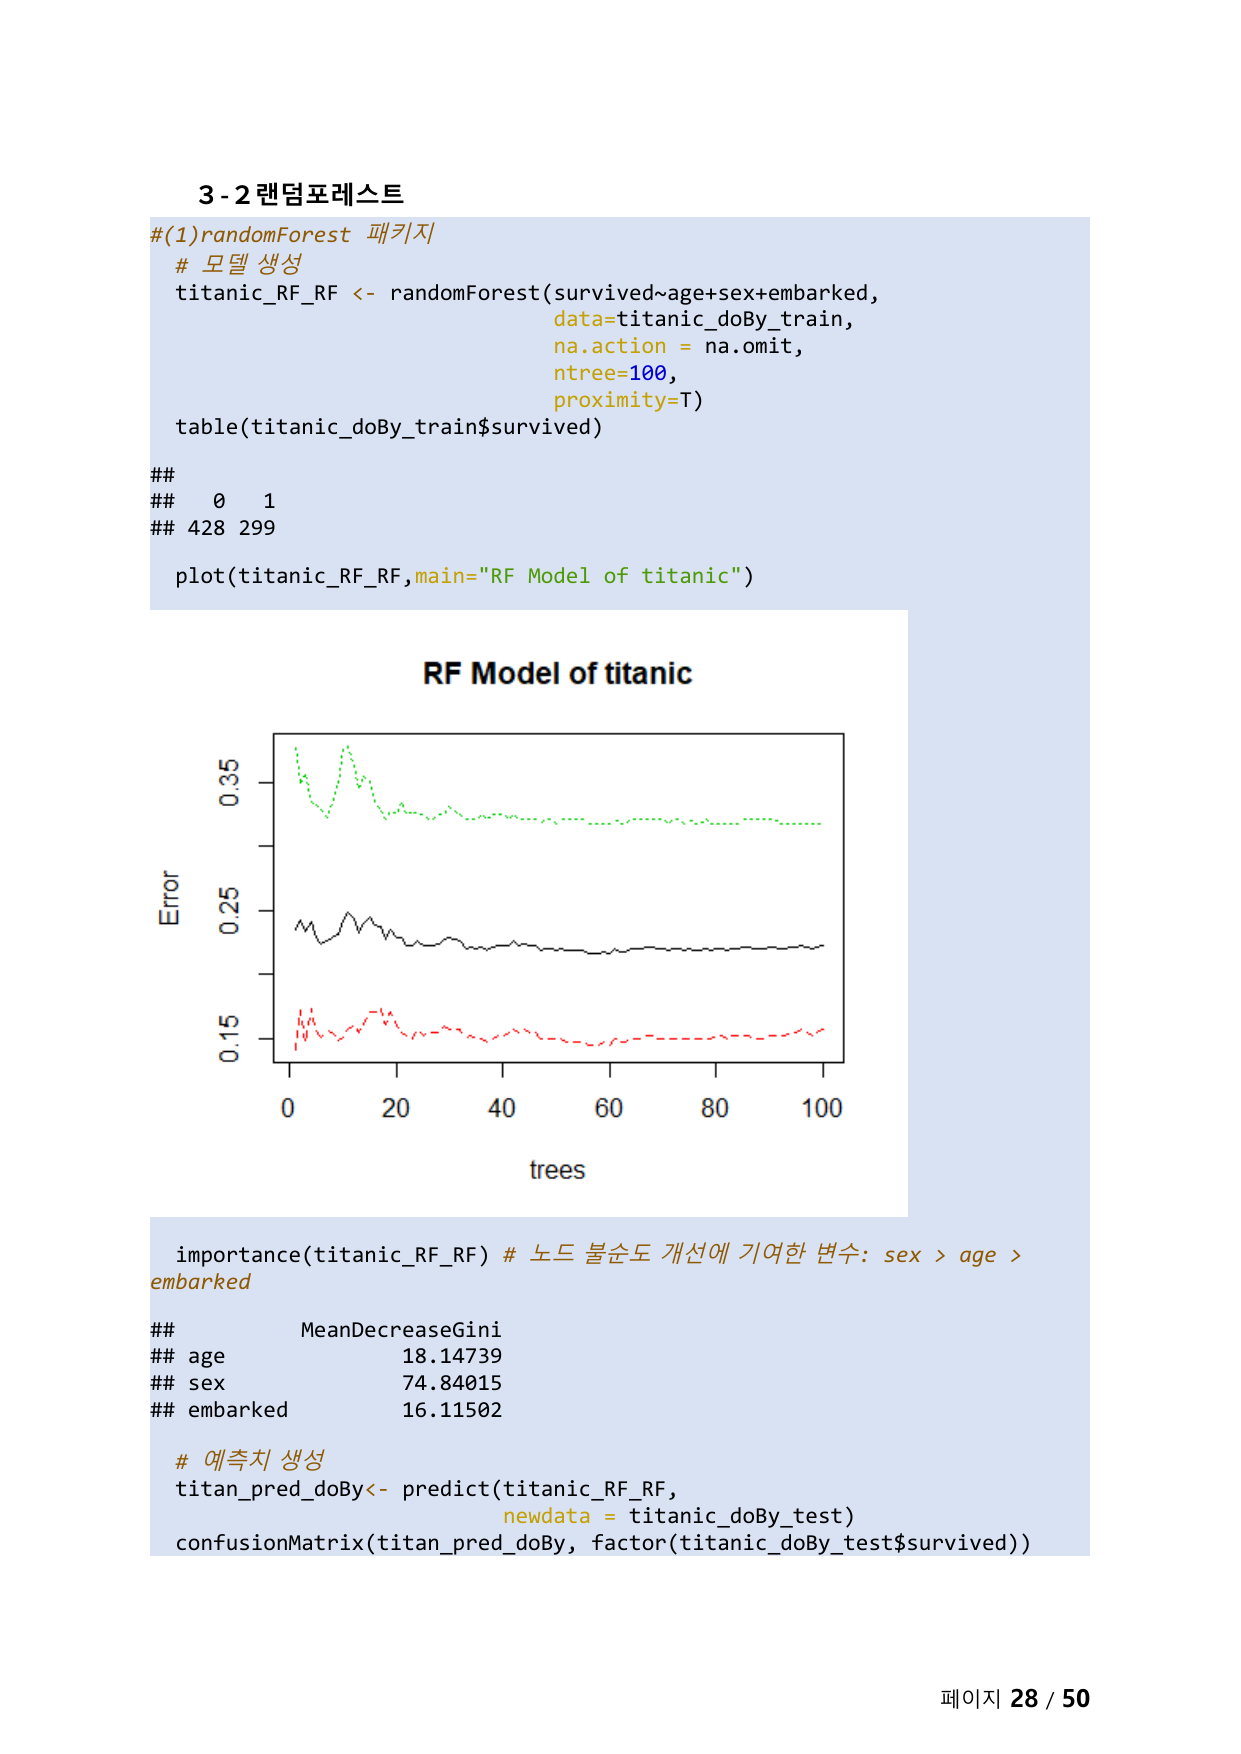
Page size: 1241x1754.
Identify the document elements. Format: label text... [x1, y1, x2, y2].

text ## MeanDecreaseGini ## age 18.14739 ## sex 74.84015 ## embarked 16.11502 [150, 1316, 1090, 1424]
text importance(titanic_RF_RF) # 노드 불순도 개선에 기여한 변수: sex > age > embarked [150, 1237, 1090, 1295]
picture [150, 610, 908, 1217]
text # 예측치 생성 titan_pred_doBy<- predict(titanic_RF_RF, newdata = titanic_doBy_test) confusionMatrix(titan_pred_doBy, factor(titanic_doBy_test$survived)) [150, 1444, 1090, 1556]
text ## ## 0 1 ## 428 299 [150, 461, 1090, 542]
text #(1)randomForest 패키지 # 모델 생성 titanic_RF_RF <- randomForest(survived~age+sex+embarked, data=titanic_doBy_train, na.action = na.omit, ntree=100, proximity=T) table(titanic_doBy_train$survived) [150, 217, 1090, 440]
text plot(titanic_RF_RF,main="RF Model of titanic") [150, 563, 1090, 589]
subtitle 랜덤포레스트 [194, 177, 1090, 210]
